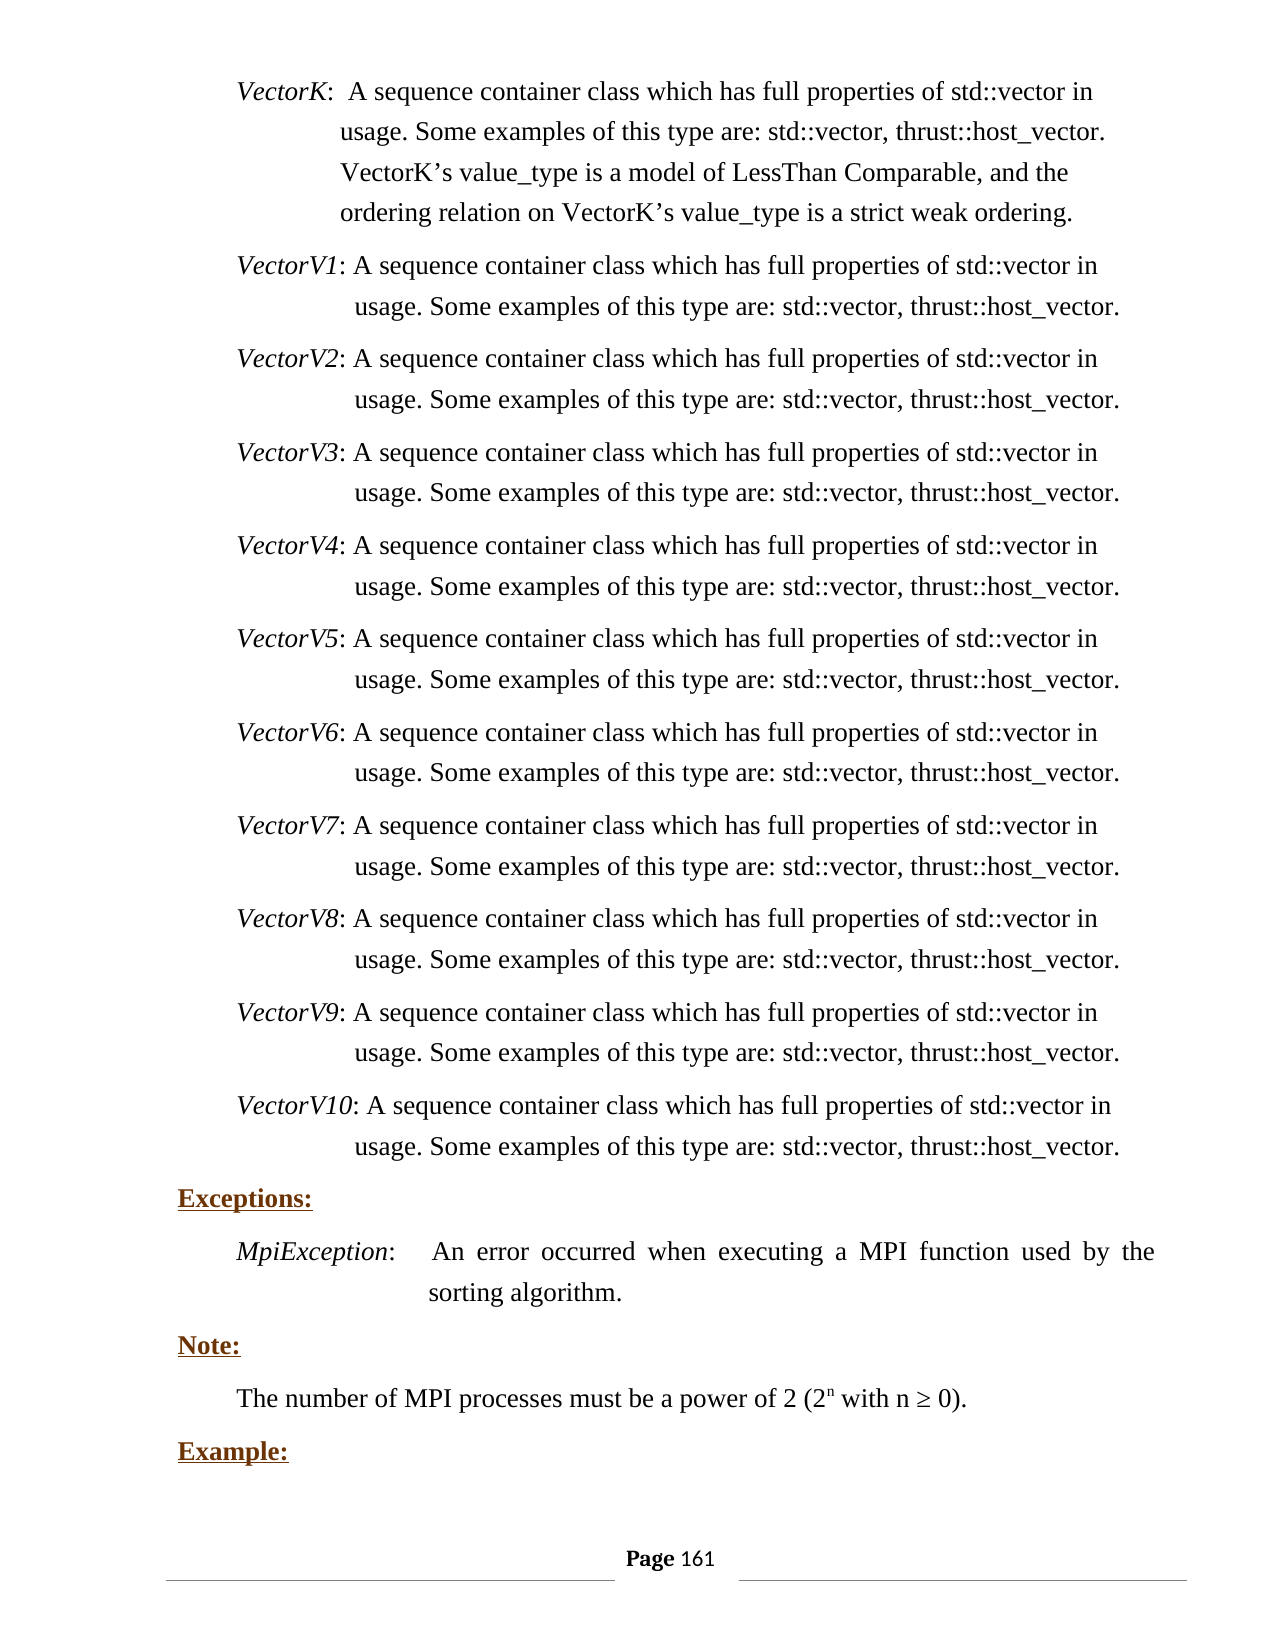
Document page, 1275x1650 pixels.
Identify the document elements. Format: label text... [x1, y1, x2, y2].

text VectorV5: A sequence container class which has full properties of std::vector in usage. Some examples of this type are: std::vector, thrust::host_vector. [177, 622, 1157, 694]
text VectorK: A sequence container class which has full properties of std::vector in usage. Some examples of this type are: std::vector, thrust::host_vector. VectorK’s value_type is a model of LessThan Comparable, and the ordering relation on VectorK’s value_type is a strict weak ordering. [177, 75, 1157, 227]
text VectorV7: A sequence container class which has full properties of std::vector in usage. Some examples of this type are: std::vector, thrust::host_vector. [177, 809, 1157, 881]
text Note: [177, 1329, 1157, 1360]
text VectorV2: A sequence container class which has full properties of std::vector in usage. Some examples of this type are: std::vector, thrust::host_vector. [177, 342, 1157, 414]
text VectorV3: A sequence container class which has full properties of std::vector in usage. Some examples of this type are: std::vector, thrust::host_vector. [177, 436, 1157, 507]
text VectorV10: A sequence container class which has full properties of std::vector in usage. Some examples of this type are: std::vector, thrust::host_vector. [177, 1089, 1157, 1161]
text VectorV6: A sequence container class which has full properties of std::vector in usage. Some examples of this type are: std::vector, thrust::host_vector. [177, 716, 1157, 787]
text VectorV8: A sequence container class which has full properties of std::vector in usage. Some examples of this type are: std::vector, thrust::host_vector. [177, 902, 1157, 974]
text MpiException: An error occurred when executing a MPI function used by the sorting algorithm. [177, 1235, 1157, 1307]
text Exceptions: [177, 1182, 1157, 1214]
text VectorV1: A sequence container class which has full properties of std::vector in usage. Some examples of this type are: std::vector, thrust::host_vector. [177, 249, 1157, 321]
text Example: [177, 1434, 1157, 1466]
text The number of MPI processes must be a power of 2 (2n with n ≥ 0). [177, 1382, 1157, 1413]
text VectorV4: A sequence container class which has full properties of std::vector in usage. Some examples of this type are: std::vector, thrust::host_vector. [177, 529, 1157, 601]
text VectorV9: A sequence container class which has full properties of std::vector in usage. Some examples of this type are: std::vector, thrust::host_vector. [177, 996, 1157, 1067]
